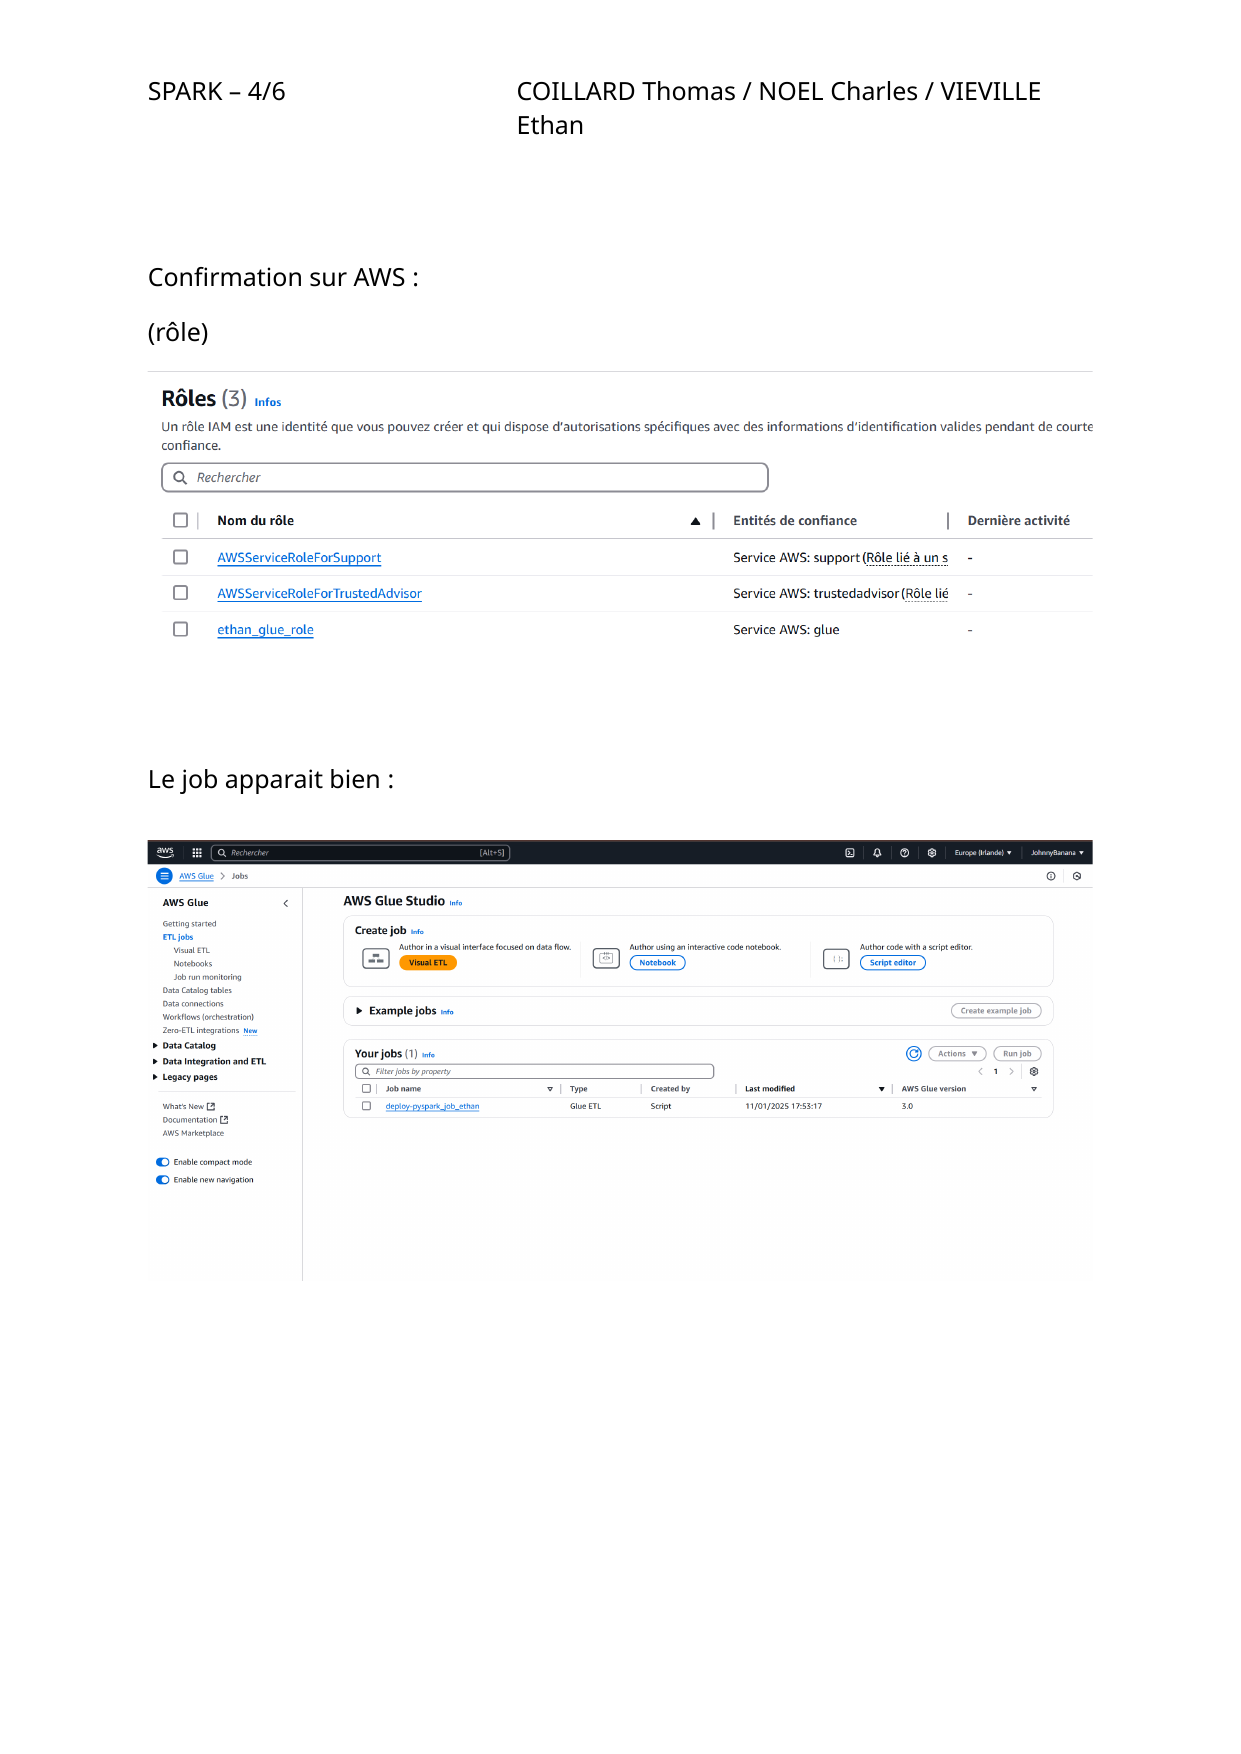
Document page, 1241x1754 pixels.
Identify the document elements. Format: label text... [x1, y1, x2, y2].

picture [147, 840, 1093, 1281]
text Le job apparait bien : [148, 684, 1093, 840]
text Confirmation sur AWS : [148, 259, 1093, 293]
text (rôle) [148, 315, 1093, 349]
picture [147, 371, 1093, 662]
